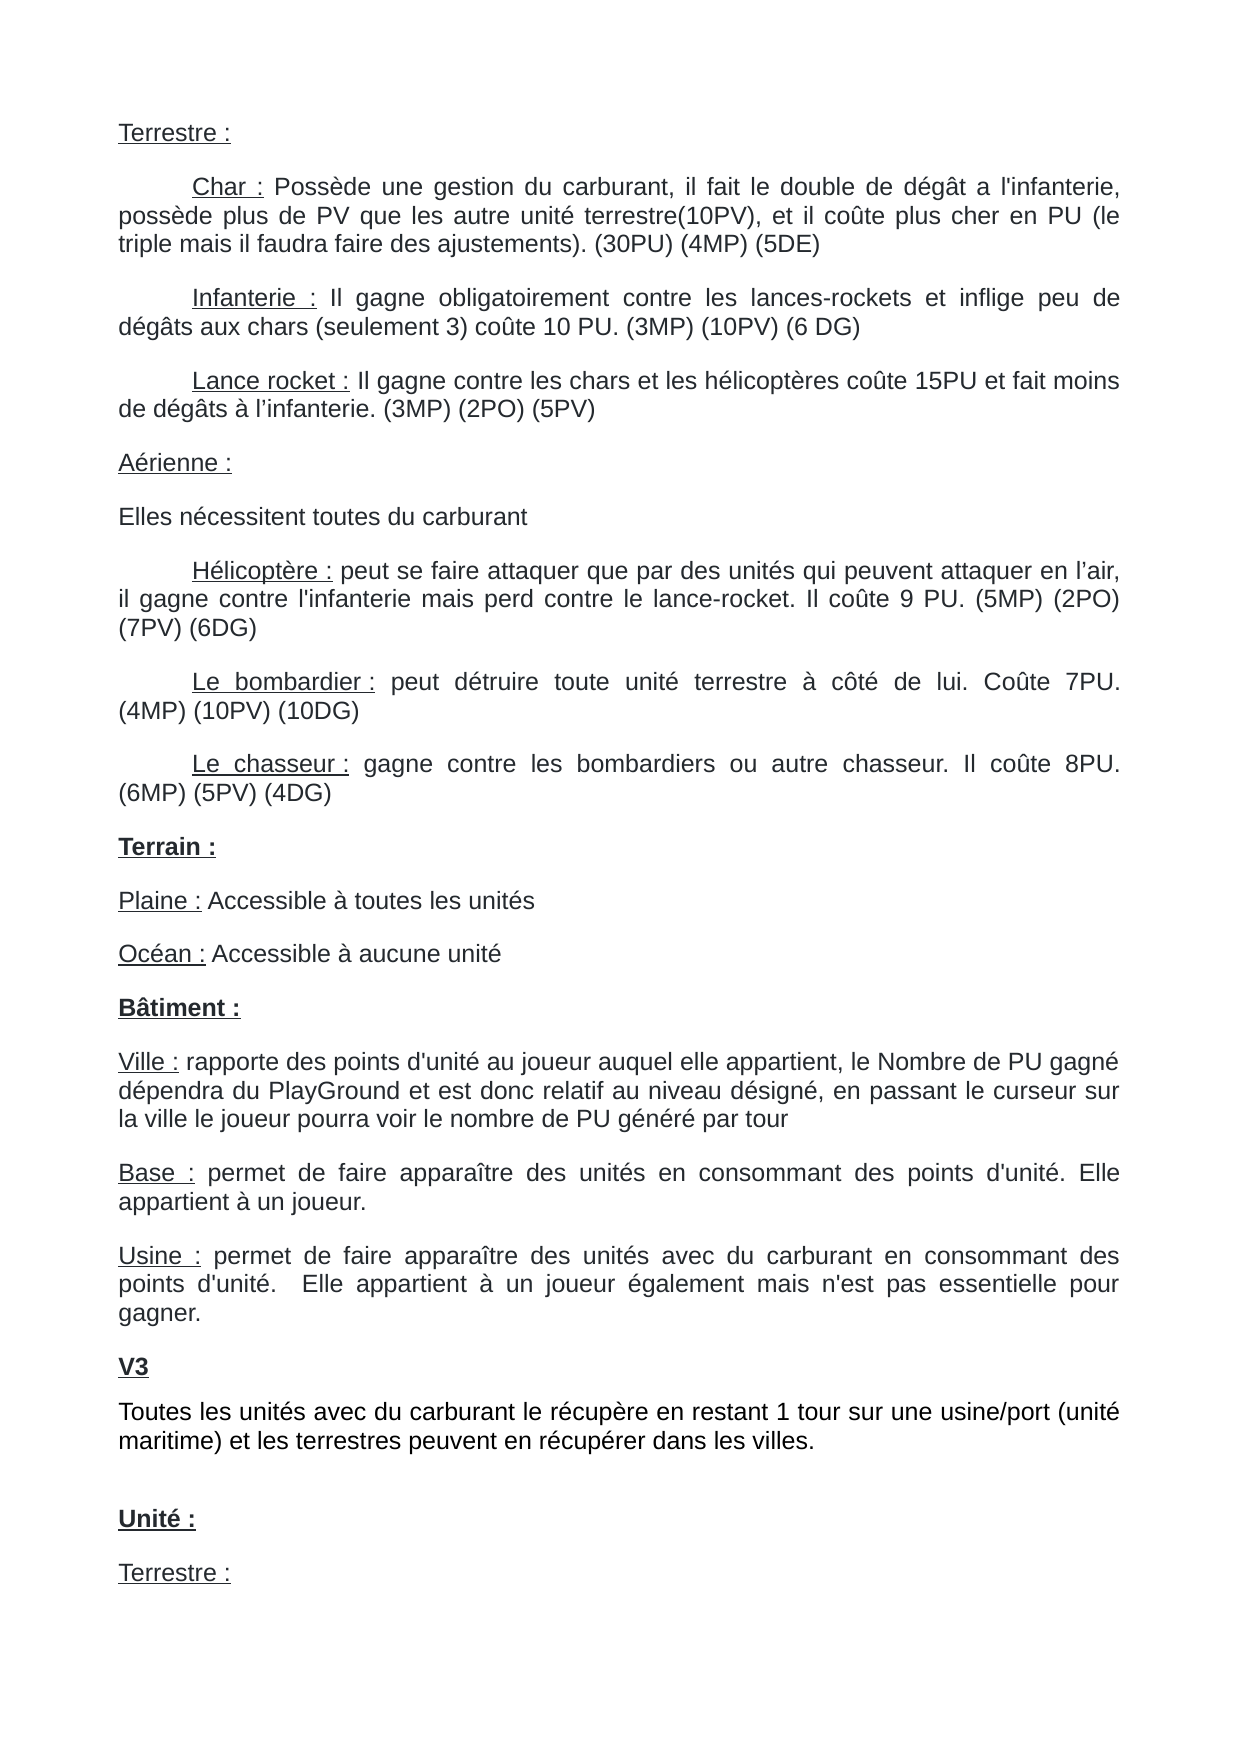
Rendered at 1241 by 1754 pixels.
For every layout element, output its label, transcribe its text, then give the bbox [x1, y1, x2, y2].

text Unité : [118, 1504, 1122, 1533]
text Elles nécessitent toutes du carburant [118, 502, 1122, 531]
text Bâtiment : [118, 993, 1122, 1022]
text Le chasseur : gagne contre les bombardiers ou autre chasseur. Il coûte 8PU. (6MP) (5PV) (4DG) [118, 749, 1122, 807]
text Char : Possède une gestion du carburant, il fait le double de dégât a l'infanterie, possède plus de PV que les autre unité terrestre(10PV), et il coûte plus cher en PU (le triple mais il faudra faire des ajustements). (30PU) (4MP) (5DE) [118, 172, 1122, 258]
text Terrestre : [118, 118, 1122, 147]
text Terrestre : [118, 1558, 1122, 1587]
text Plaine : Accessible à toutes les unités [118, 886, 1122, 914]
text Aérienne : [118, 448, 1122, 477]
text Ville : rapporte des points d'unité au joueur auquel elle appartient, le Nombre de PU gagné dépendra du PlayGround et est donc relatif au niveau désigné, en passant le curseur sur la ville le joueur pourra voir le nombre de PU généré par tour [118, 1047, 1122, 1133]
text Hélicoptère : peut se faire attaquer que par des unités qui peuvent attaquer en l’air, il gagne contre l'infanterie mais perd contre le lance-rocket. Il coûte 9 PU. (5MP) (2PO) (7PV) (6DG) [118, 556, 1122, 642]
text Le bombardier : peut détruire toute unité terrestre à côté de lui. Coûte 7PU. (4MP) (10PV) (10DG) [118, 667, 1122, 724]
text Base : permet de faire apparaître des unités en consommant des points d'unité. Elle appartient à un joueur. [118, 1158, 1122, 1216]
text Terrain : [118, 832, 1122, 861]
text Lance rocket : Il gagne contre les chars et les hélicoptères coûte 15PU et fait moins de dégâts à l’infanterie. (3MP) (2PO) (5PV) [118, 366, 1122, 423]
text Infanterie : Il gagne obligatoirement contre les lances-rockets et inflige peu de dégâts aux chars (seulement 3) coûte 10 PU. (3MP) (10PV) (6 DG) [118, 283, 1122, 341]
text Toutes les unités avec du carburant le récupère en restant 1 tour sur une usine/port (unité maritime) et les terrestres peuvent en récupérer dans les villes. [118, 1397, 1122, 1455]
text Océan : Accessible à aucune unité [118, 939, 1122, 968]
text Usine : permet de faire apparaître des unités avec du carburant en consommant des points d'unité. Elle appartient à un joueur également mais n'est pas essentielle pour gagner. [118, 1241, 1122, 1327]
text V3 [118, 1352, 1122, 1381]
